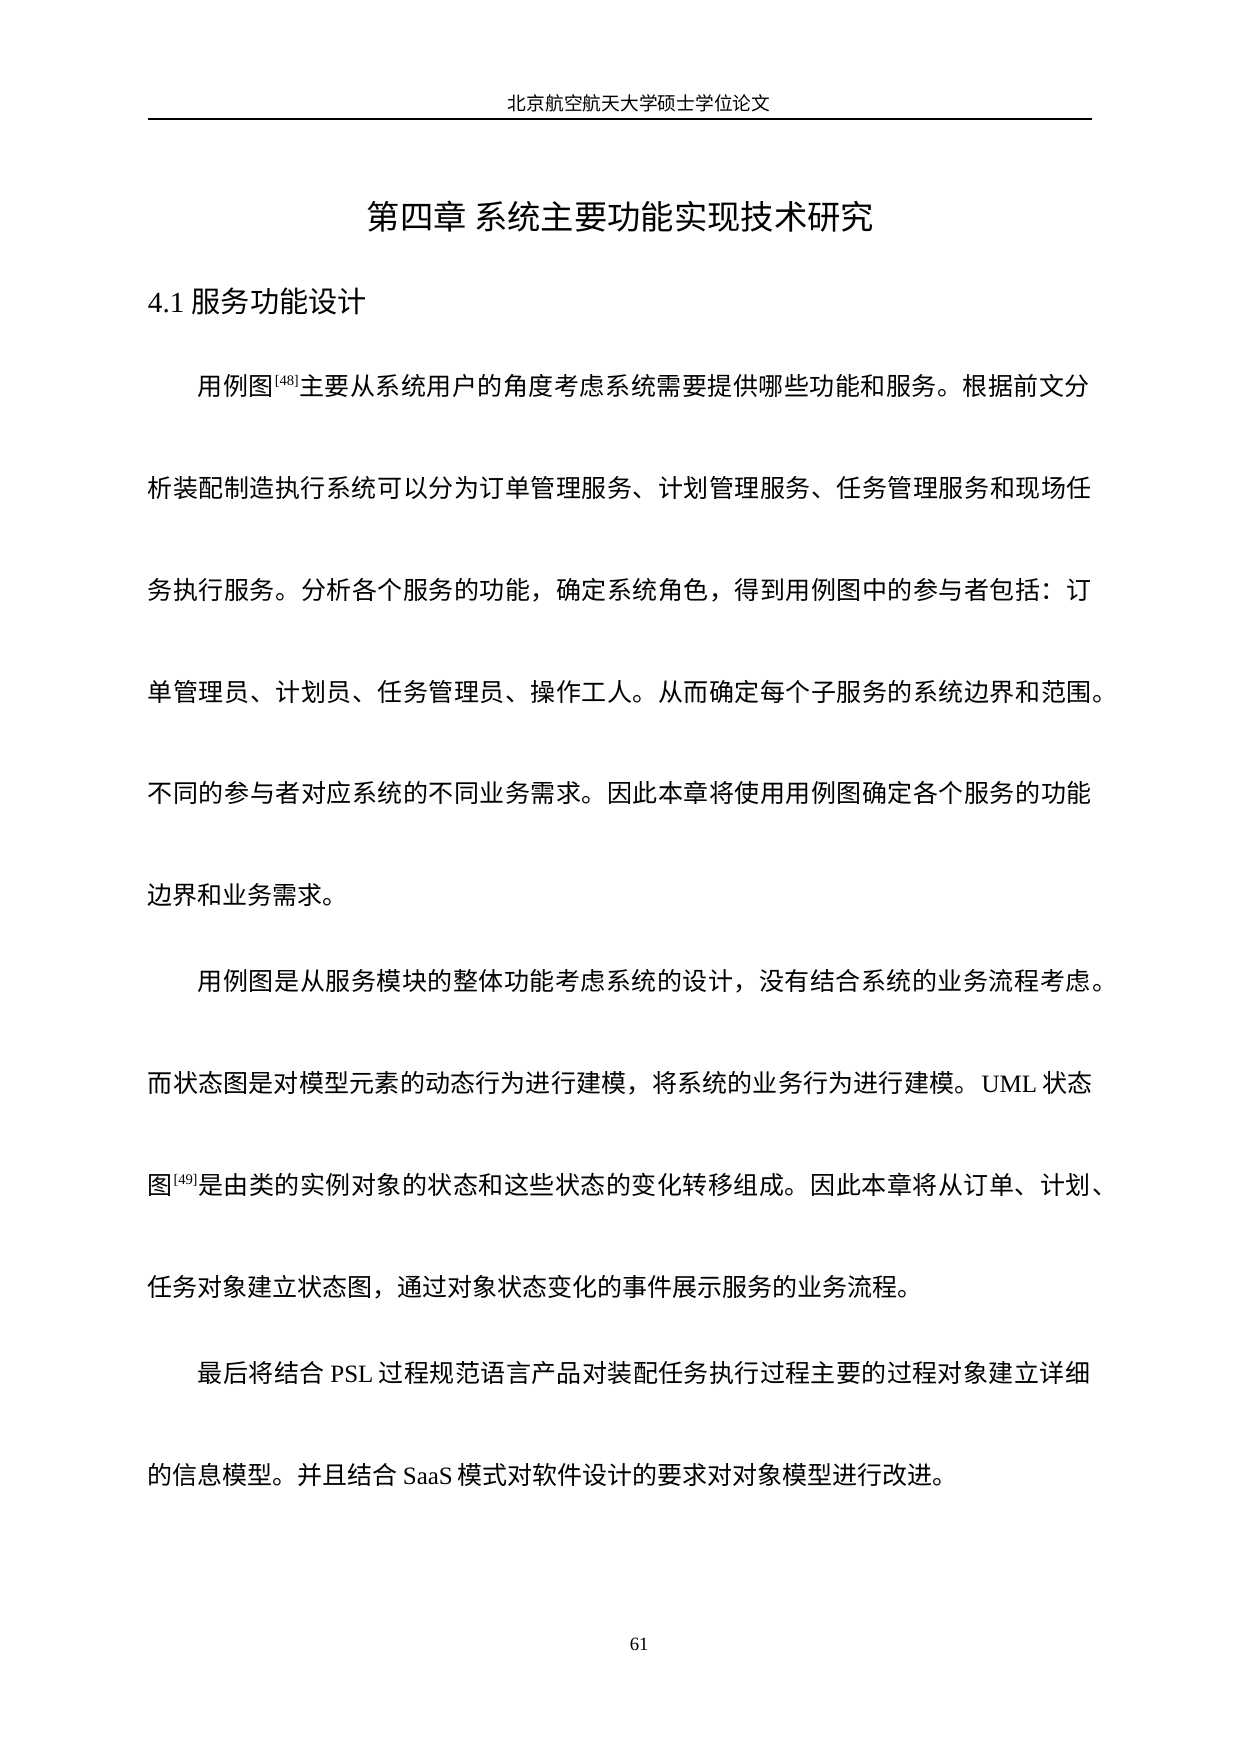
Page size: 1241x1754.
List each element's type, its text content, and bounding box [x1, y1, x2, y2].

text 用例图是从服务模块的整体功能考虑系统的设计，没有结合系统的业务流程考虑。而状态图是对模型元素的动态行为进行建模，将系统的业务行为进行建模。UML状态图[49]是由类的实例对象的状态和这些状态的变化转移组成。因此本章将从订单、计划、任务对象建立状态图，通过对象状态变化的事件展示服务的业务流程。 [148, 946, 1092, 1319]
subtitle 4.1 服务功能设计 [148, 266, 1092, 334]
text 最后将结合PSL过程规范语言产品对装配任务执行过程主要的过程对象建立详细的信息模型。并且结合SaaS模式对软件设计的要求对对象模型进行改进。 [148, 1338, 1092, 1507]
text 用例图[48]主要从系统用户的角度考虑系统需要提供哪些功能和服务。根据前文分析装配制造执行系统可以分为订单管理服务、计划管理服务、任务管理服务和现场任务执行服务。分析各个服务的功能，确定系统角色，得到用例图中的参与者包括：订单管理员、计划员、任务管理员、操作工人。从而确定每个子服务的系统边界和范围。不同的参与者对应系统的不同业务需求。因此本章将使用用例图确定各个服务的功能边界和业务需求。 [148, 351, 1092, 928]
subtitle 第四章 系统主要功能实现技术研究 [148, 181, 1092, 249]
